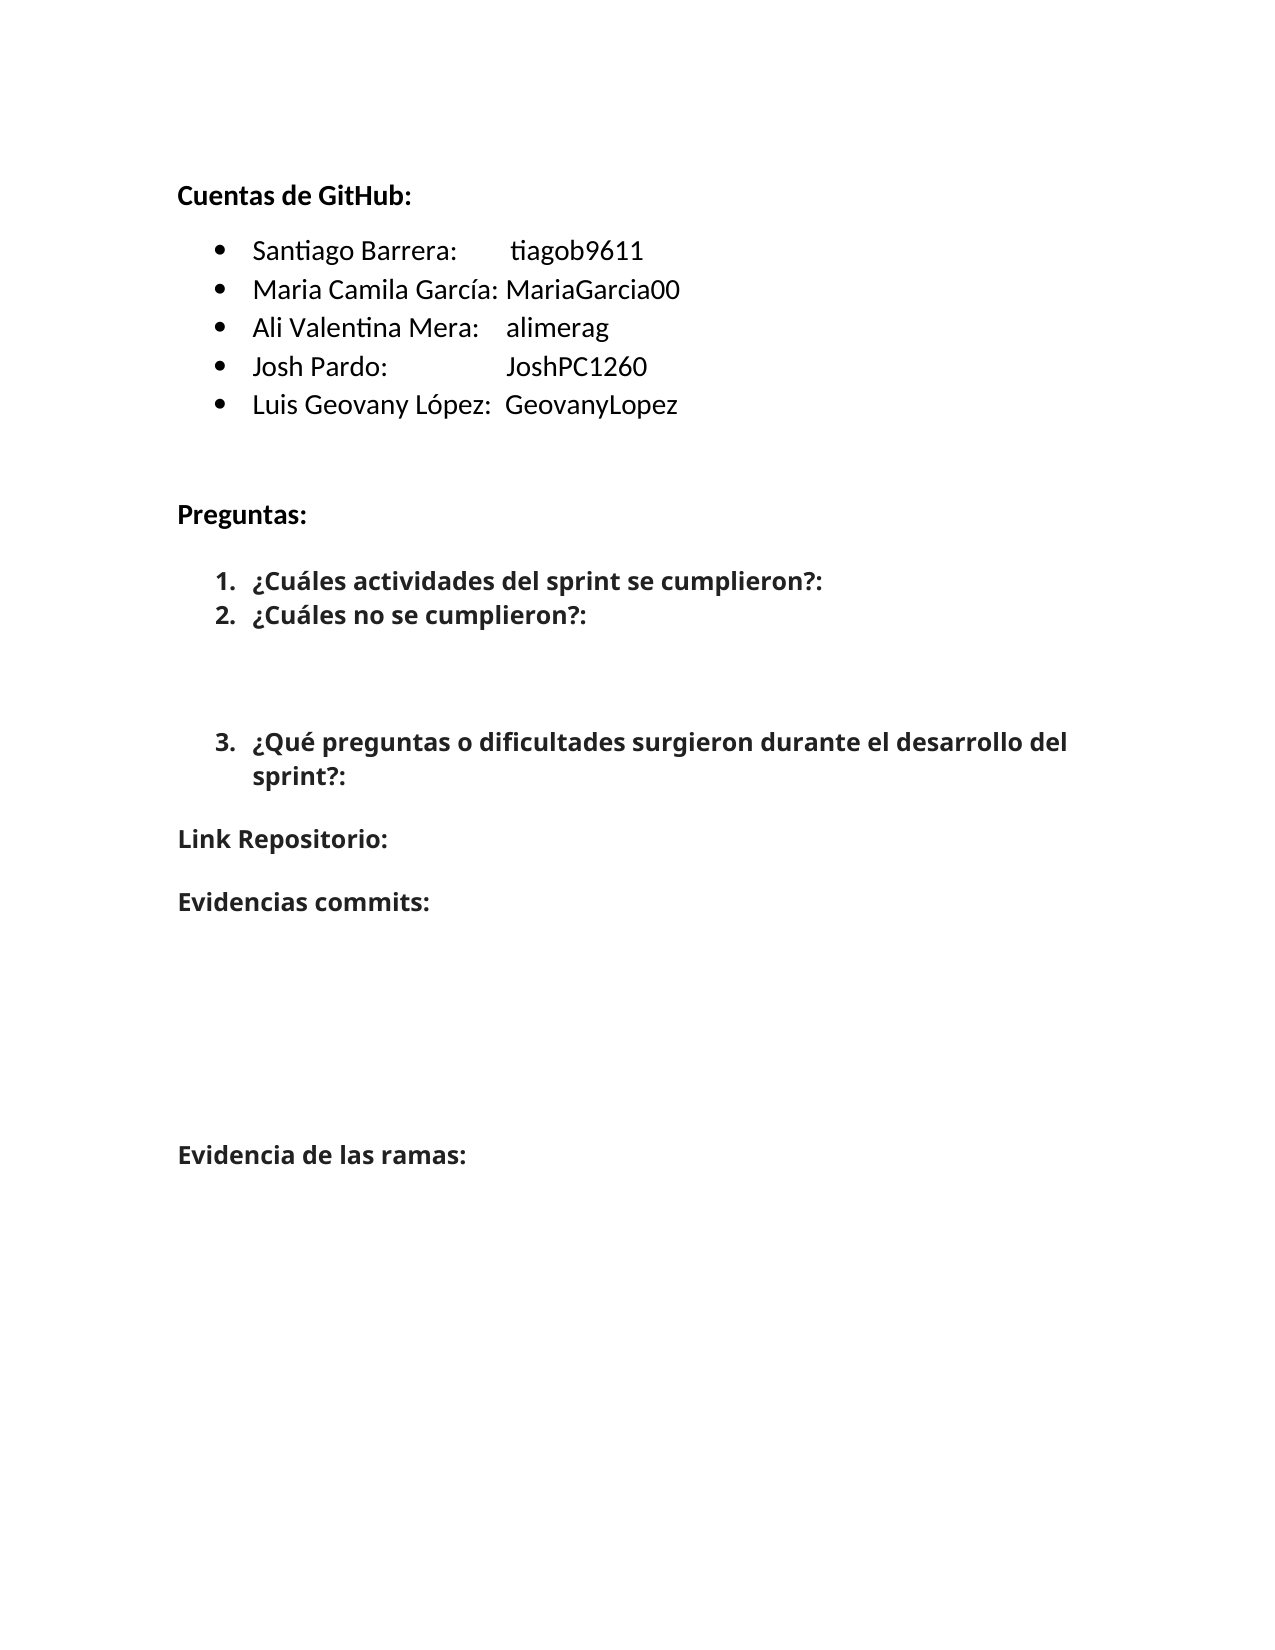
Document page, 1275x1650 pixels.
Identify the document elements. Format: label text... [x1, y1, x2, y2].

text Preguntas: [177, 496, 1098, 532]
list ¿Cuáles actividades del sprint se cumplieron?: [215, 564, 1098, 598]
text Link Repositorio: [177, 822, 1098, 856]
list Luis Geovany López: GeovanyLopez [215, 386, 1098, 422]
list Santiago Barrera: tiagob9611 [215, 232, 1098, 268]
text Evidencias commits: [177, 885, 1098, 919]
text Evidencia de las ramas: [177, 1138, 1098, 1172]
list Maria Camila García: MariaGarcia00 [215, 271, 1098, 306]
text Cuentas de GitHub: [177, 177, 1098, 213]
list ¿Cuáles no se cumplieron?: [215, 598, 1098, 632]
list ¿Qué preguntas o dificultades surgieron durante el desarrollo del sprint?: [215, 724, 1098, 792]
list Josh Pardo: JoshPC1260 [215, 348, 1098, 383]
list Ali Valentina Mera: alimerag [215, 309, 1098, 345]
